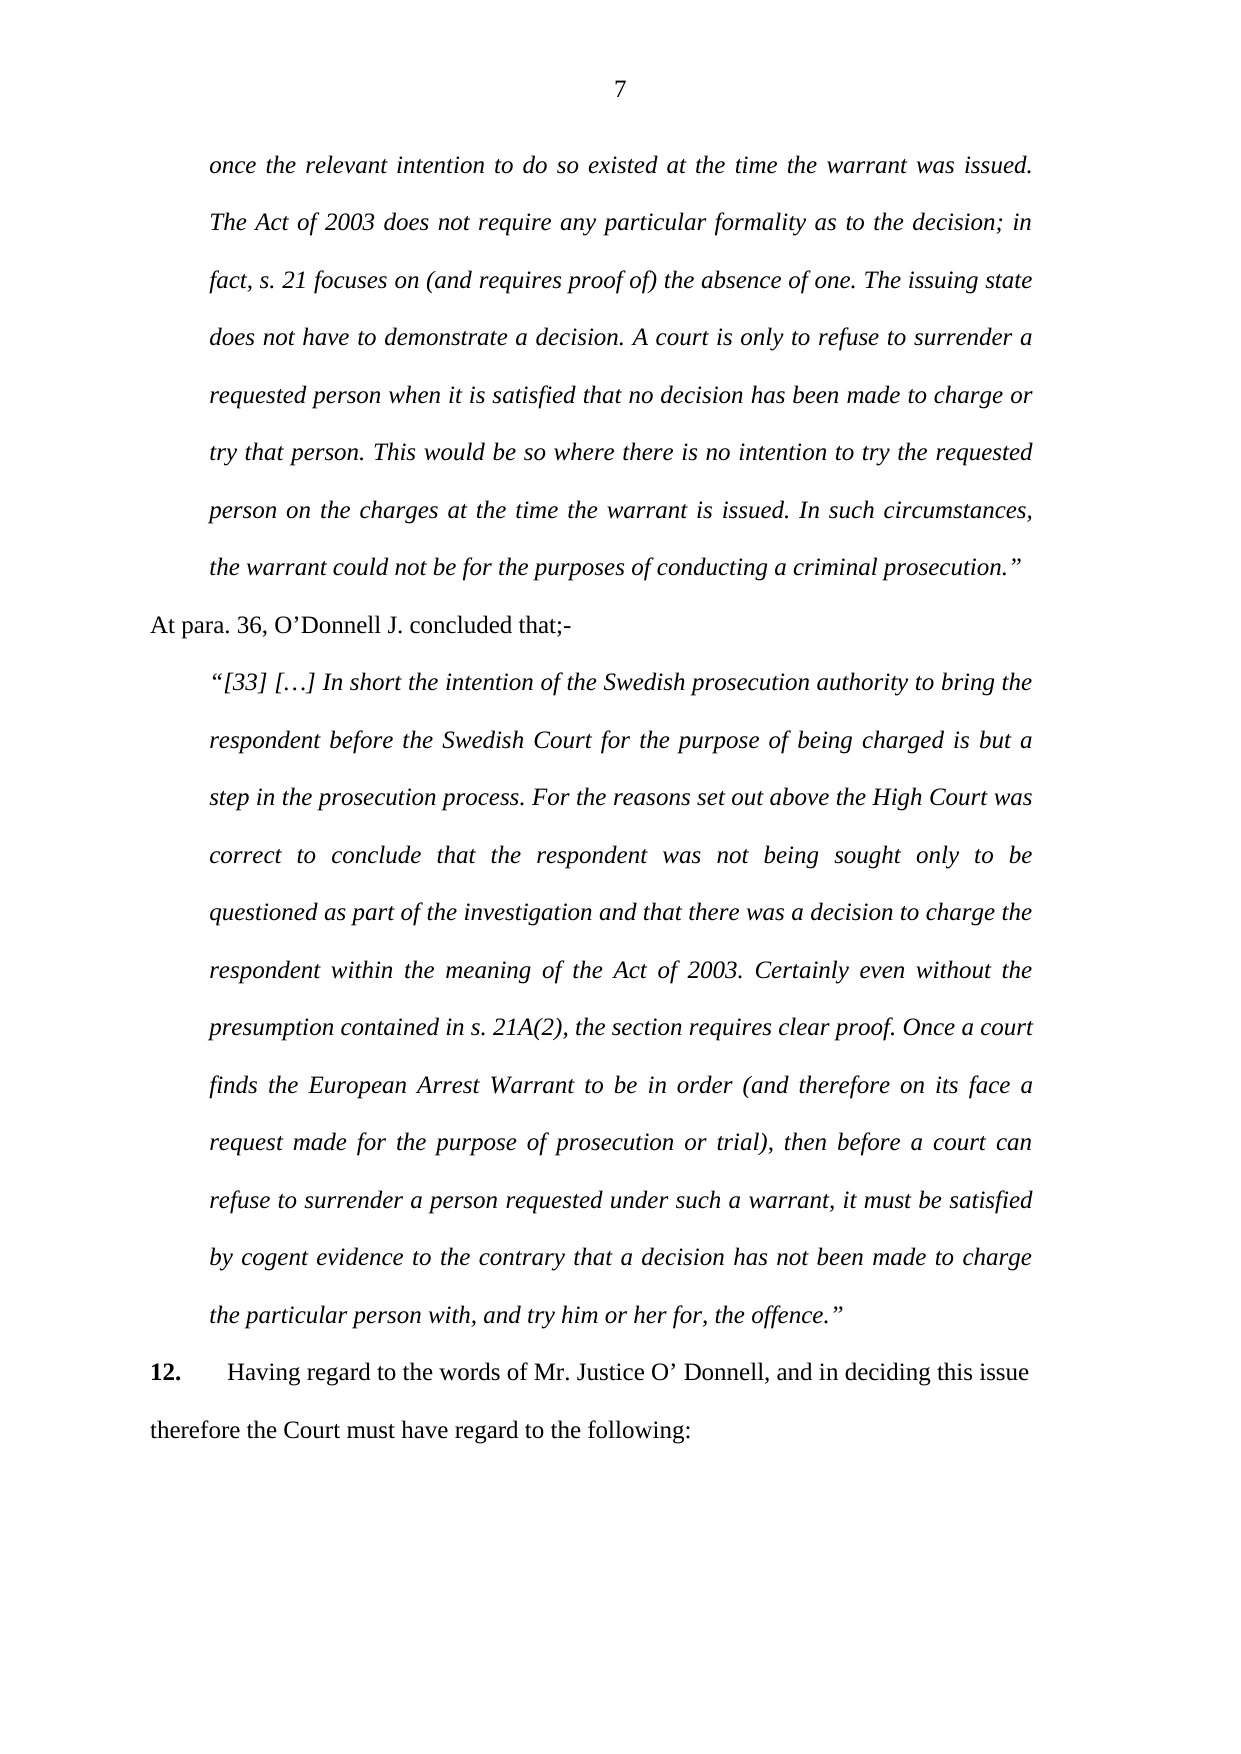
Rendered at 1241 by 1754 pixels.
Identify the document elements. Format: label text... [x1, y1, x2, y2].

list “[33] […] In short the intention of the Swedish prosecution authority to bring the respondent before the Swedish Court for the purpose of being charged is but a step in the prosecution process. For the reasons set out above the High Court was correct to conclude that the respondent was not being sought only to be questioned as part of the investigation and that there was a decision to charge the respondent within the meaning of the Act of 2003. Certainly even without the presumption contained in s. 21A(2), the section requires clear proof. Once a court finds the European Arrest Warrant to be in order (and therefore on its face a request made for the purpose of prosecution or trial), then before a court can refuse to surrender a person requested under such a warrant, it must be satisfied by cogent evidence to the contrary that a decision has not been made to charge the particular person with, and try him or her for, the offence.” [209, 667, 1036, 1329]
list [209, 150, 1036, 581]
text At para. 36, O’Donnell J. concluded that;- [150, 610, 1090, 639]
text therefore the Court must have regard to the following: [150, 1415, 1036, 1444]
list Having regard to the words of Mr. Justice O’ Donnell, and in deciding this issue [150, 1357, 1036, 1386]
